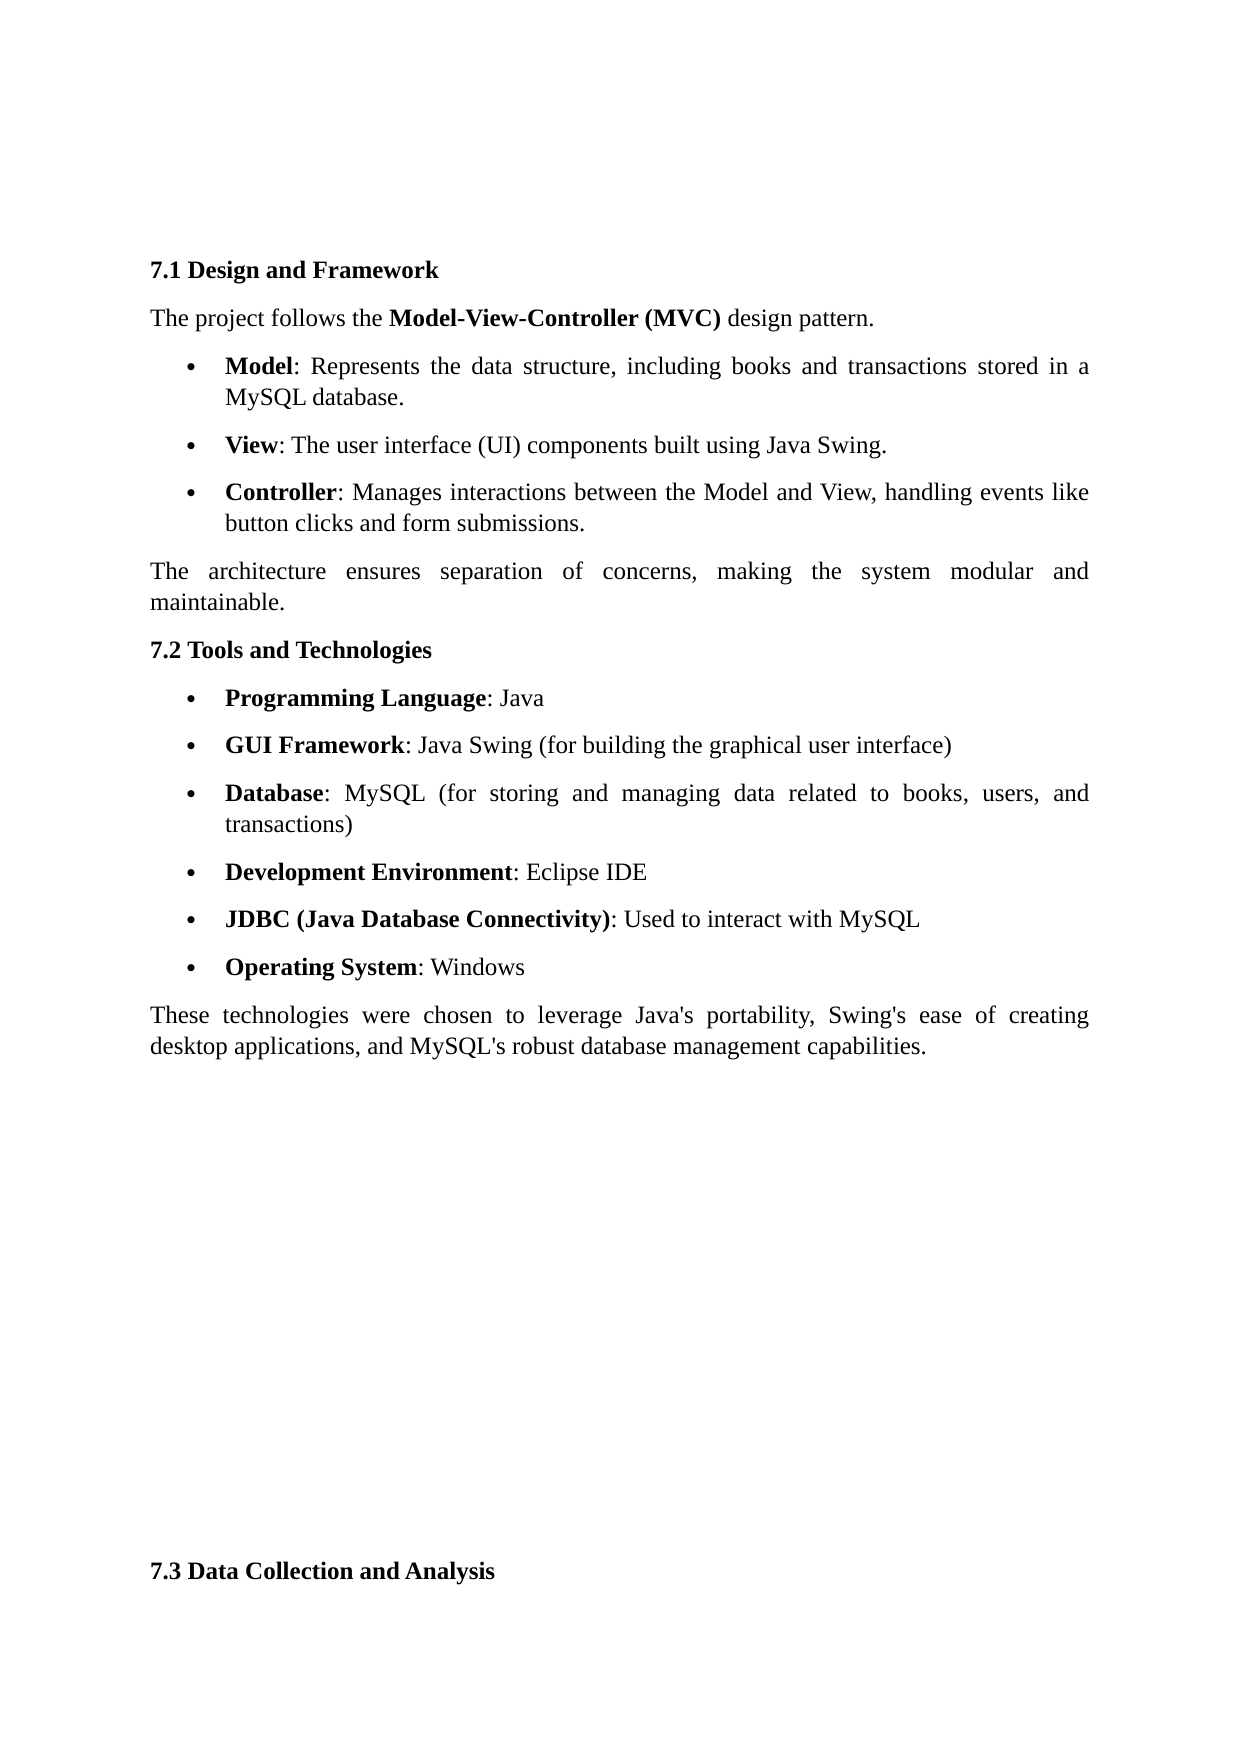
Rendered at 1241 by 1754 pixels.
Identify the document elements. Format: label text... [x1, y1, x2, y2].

list Programming Language: Java [187, 683, 1090, 711]
list GUI Framework: Java Swing (for building the graphical user interface) [187, 730, 1090, 759]
text The architecture ensures separation of concerns, making the system modular and maintainable. [150, 556, 1090, 616]
list Database: MySQL (for storing and managing data related to books, users, and transactions) [187, 778, 1090, 838]
list JDBC (Java Database Connectivity): Used to interact with MySQL [187, 904, 1090, 933]
text 7.3 Data Collection and Analysis [150, 1556, 1090, 1584]
list Model: Represents the data structure, including books and transactions stored in a MySQL database. [187, 351, 1090, 411]
list Operating System: Windows [187, 952, 1090, 981]
text These technologies were chosen to leverage Java's portability, Swing's ease of creating desktop applications, and MySQL's robust database management capabilities. [150, 1000, 1090, 1060]
text 7.1 Design and Framework [150, 256, 1090, 284]
text The project follows the Model-View-Controller (MVC) design pattern. [150, 303, 1090, 332]
text 7.2 Tools and Technologies [150, 635, 1090, 664]
list View: The user interface (UI) components built using Java Swing. [187, 430, 1090, 458]
list Controller: Manages interactions between the Model and View, handling events like button clicks and form submissions. [187, 477, 1090, 537]
list Development Environment: Eclipse IDE [187, 857, 1090, 886]
